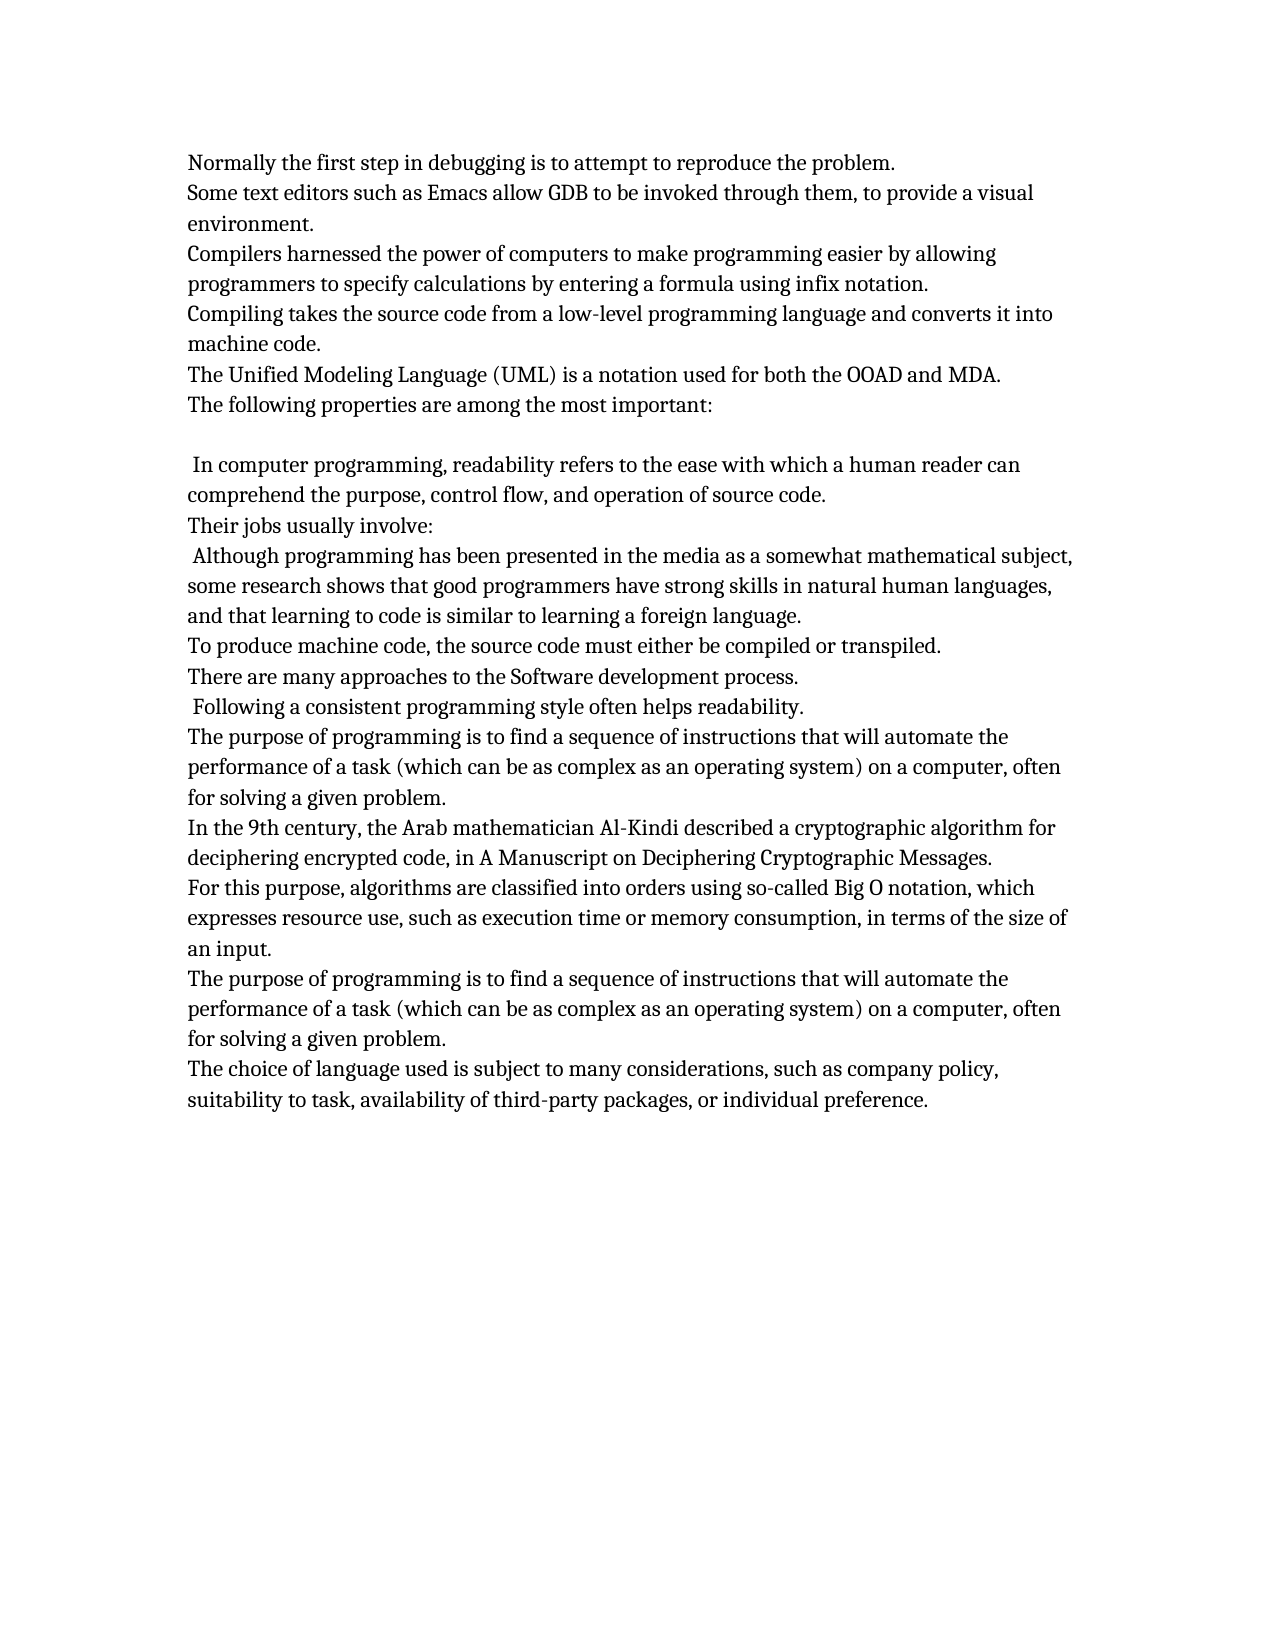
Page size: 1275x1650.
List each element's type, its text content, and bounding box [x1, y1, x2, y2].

text Normally the first step in debugging is to attempt to reproduce the problem. Some text editors such as Emacs allow GDB to be invoked through them, to provide a visual environment. Compilers harnessed the power of computers to make programming easier by allowing programmers to specify calculations by entering a formula using infix notation. Compiling takes the source code from a low-level programming language and converts it into machine code. The Unified Modeling Language (UML) is a notation used for both the OOAD and MDA. The following properties are among the most important: In computer programming, readability refers to the ease with which a human reader can comprehend the purpose, control flow, and operation of source code. Their jobs usually involve: Although programming has been presented in the media as a somewhat mathematical subject, some research shows that good programmers have strong skills in natural human languages, and that learning to code is similar to learning a foreign language. To produce machine code, the source code must either be compiled or transpiled. There are many approaches to the Software development process. Following a consistent programming style often helps readability. The purpose of programming is to find a sequence of instructions that will automate the performance of a task (which can be as complex as an operating system) on a computer, often for solving a given problem. In the 9th century, the Arab mathematician Al-Kindi described a cryptographic algorithm for deciphering encrypted code, in A Manuscript on Deciphering Cryptographic Messages. For this purpose, algorithms are classified into orders using so-called Big O notation, which expresses resource use, such as execution time or memory consumption, in terms of the size of an input. The purpose of programming is to find a sequence of instructions that will automate the performance of a task (which can be as complex as an operating system) on a computer, often for solving a given problem. The choice of language used is subject to many considerations, such as company policy, suitability to task, availability of third-party packages, or individual preference. [187, 150, 1087, 1113]
